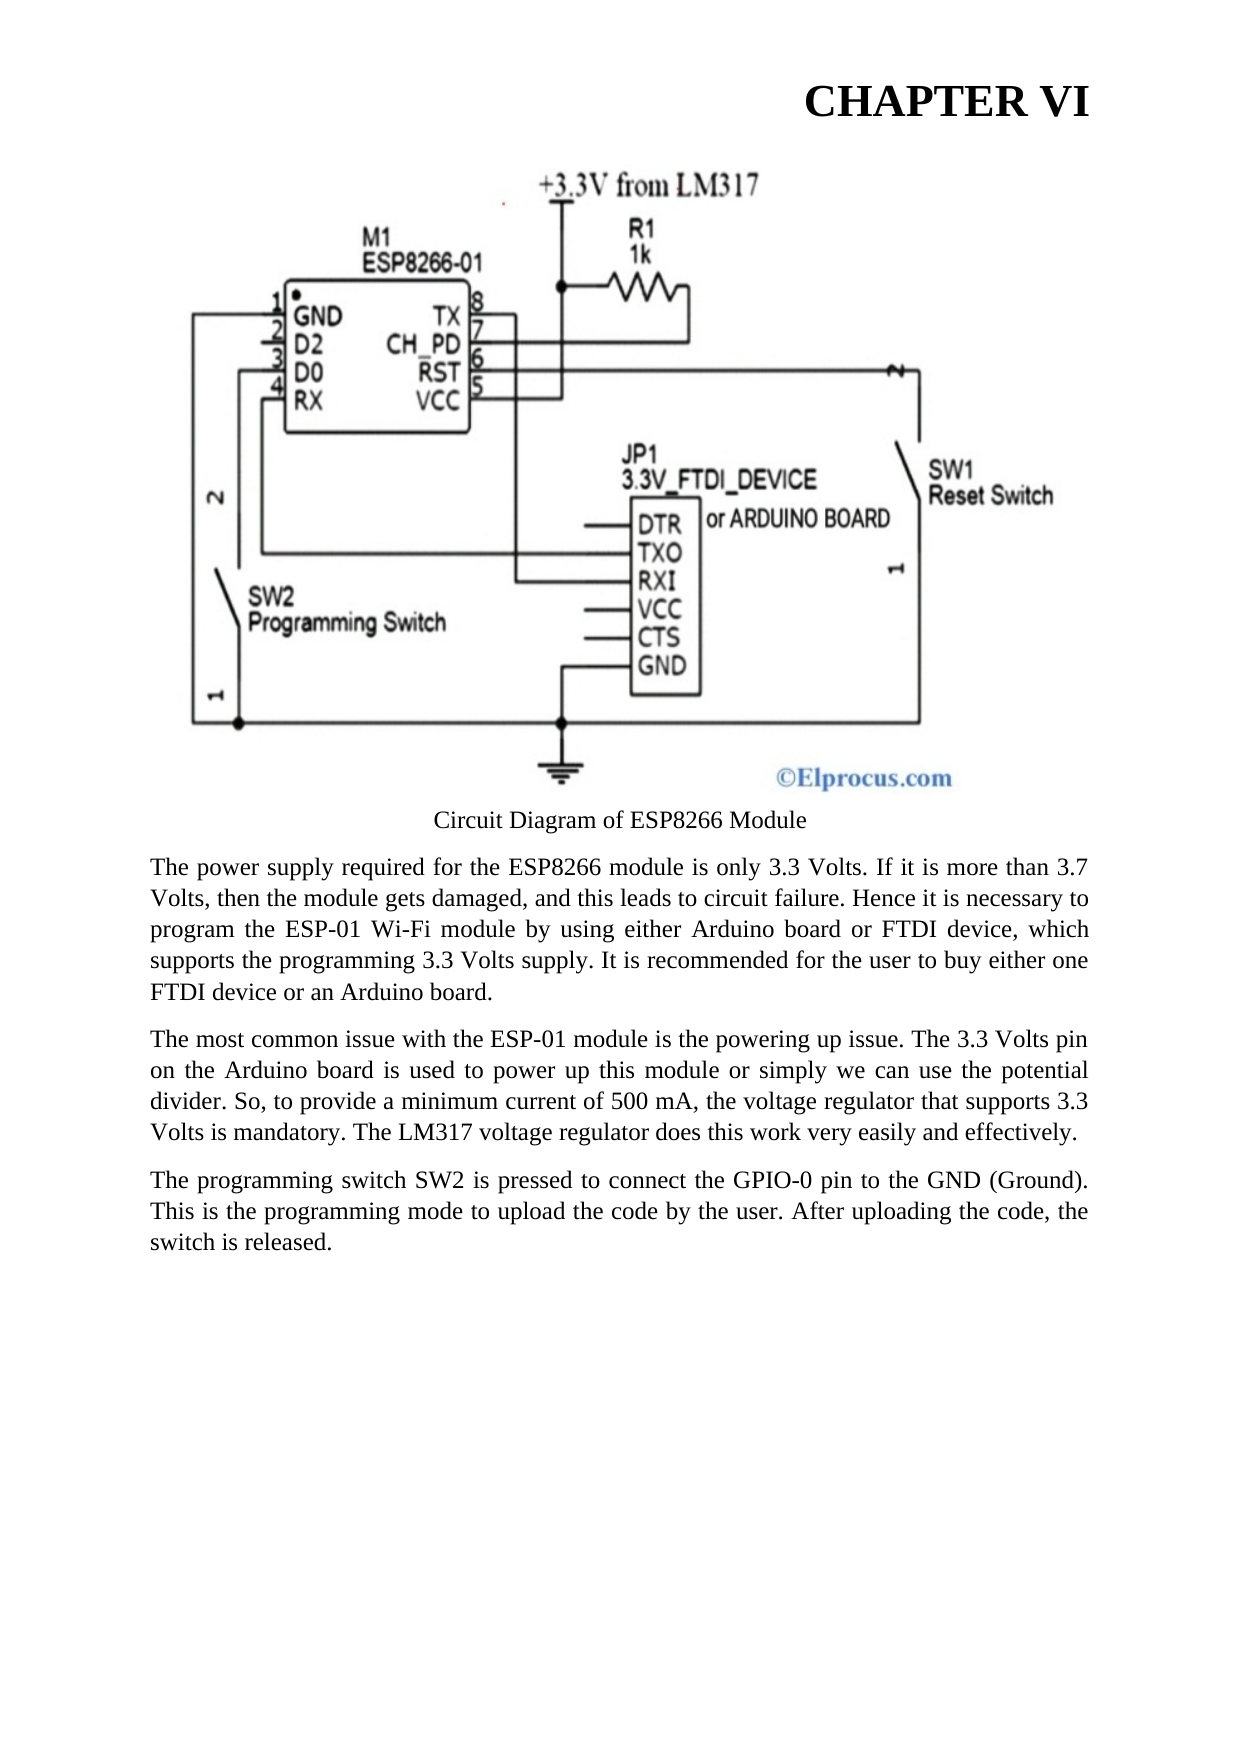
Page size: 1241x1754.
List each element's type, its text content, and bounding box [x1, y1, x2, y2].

text The programming switch SW2 is pressed to connect the GPIO-0 pin to the GND (Ground). This is the programming mode to upload the code by the user. After uploading the code, the switch is released. [150, 1165, 1090, 1256]
text The power supply required for the ESP8266 module is only 3.3 Volts. If it is more than 3.7 Volts, then the module gets damaged, and this leads to circuit failure. Hence it is necessary to program the ESP-01 Wi-Fi module by using either Arduino board or FTDI device, which supports the programming 3.3 Volts supply. It is recommended for the user to buy either one FTDI device or an Arduino board. [150, 852, 1090, 1005]
picture [177, 150, 1063, 803]
text The most common issue with the ESP-01 module is the powering up issue. The 3.3 Volts pin on the Arduino board is used to power up this module or simply we can use the potential divider. So, to provide a minimum current of 500 mA, the voltage regulator that supports 3.3 Volts is mandatory. The LM317 voltage regulator does this work very easily and effectively. [150, 1024, 1090, 1146]
